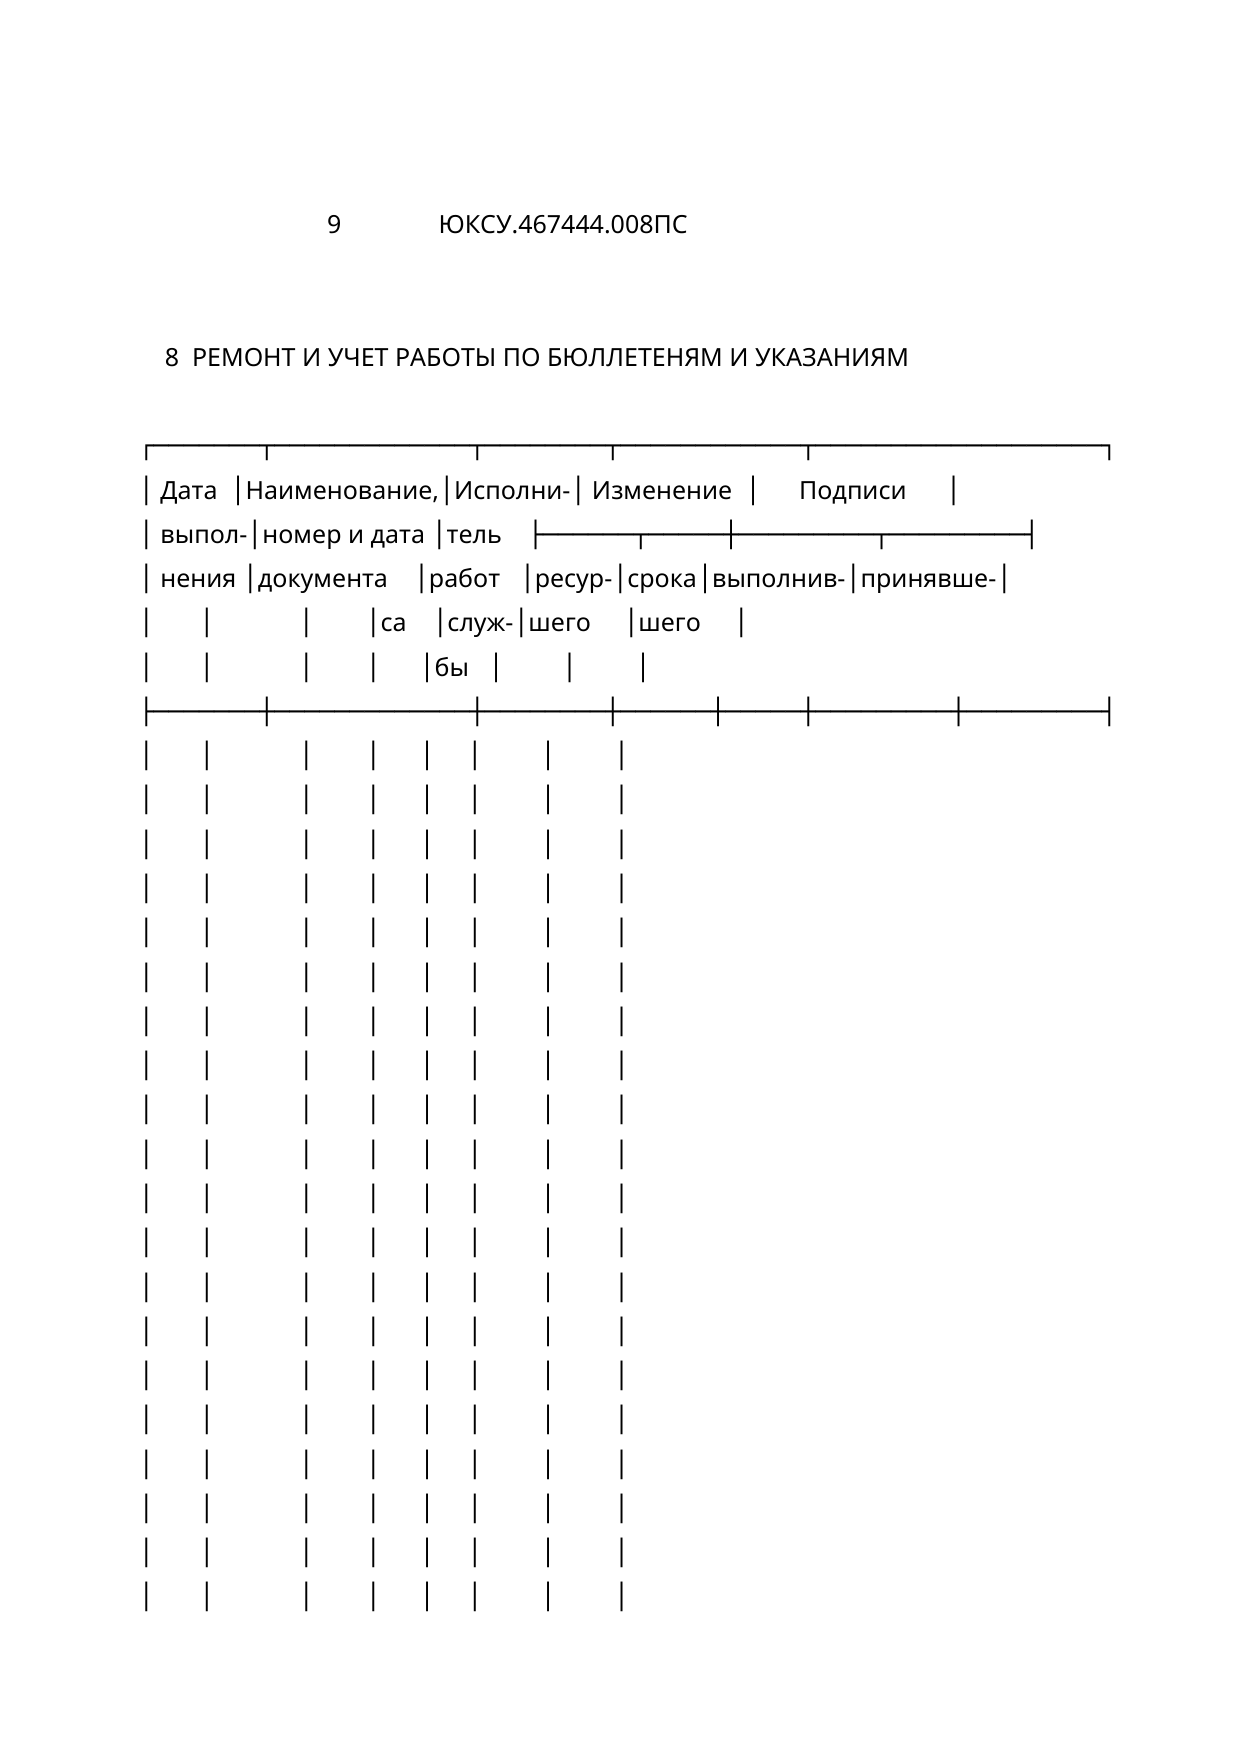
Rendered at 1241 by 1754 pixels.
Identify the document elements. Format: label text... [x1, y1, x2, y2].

text │ │ │ │ │ │ │ │ [139, 1092, 1187, 1126]
text 8 РЕМОНТ И УЧЕТ РАБОТЫ ПО БЮЛЛЕТЕНЯМ И УКАЗАНИЯМ [139, 339, 1187, 373]
text │ │ │ │са │служ-│шего │шего │ [139, 605, 1187, 639]
text │ │ │ │ │ │ │ │ [139, 1225, 1187, 1259]
text │ │ │ │ │ │ │ │ [139, 1048, 1187, 1082]
text │ │ │ │ │ │ │ │ [139, 1136, 1187, 1170]
text │ │ │ │ │ │ │ │ [139, 915, 1187, 949]
text │ │ │ │ │ │ │ │ [139, 826, 1187, 861]
text │ │ │ │ │ │ │ │ [139, 1181, 1187, 1215]
text │ │ │ │ │ │ │ │ [139, 738, 1187, 772]
text │ │ │ │ │ │ │ │ [139, 1358, 1187, 1392]
text │ нения │документа │работ │ресур-│срока│выполнив-│принявше-│ [139, 561, 1187, 595]
text │ │ │ │ │ │ │ │ [139, 1491, 1187, 1524]
text │ │ │ │ │ │ │ │ [139, 1313, 1187, 1347]
text ┌───────┬─────────────┬────────┬────────────┬───────────────────┐ [139, 428, 1187, 462]
text │ │ │ │ │ │ │ │ [139, 959, 1187, 993]
text │ │ │ │ │ │ │ │ [139, 871, 1187, 905]
text │ │ │ │ │ │ │ │ [139, 1446, 1187, 1480]
text │ │ │ │ │ │ │ │ [139, 1003, 1187, 1038]
text │ │ │ │ │бы │ │ │ [139, 649, 1187, 683]
text 9 ЮКСУ.467444.008ПС [139, 207, 1187, 241]
text │ │ │ │ │ │ │ │ [139, 1269, 1187, 1303]
text ├───────┼─────────────┼────────┼──────┼─────┼─────────┼─────────┤ [139, 694, 1187, 728]
text │ │ │ │ │ │ │ │ [139, 1535, 1187, 1569]
text │ │ │ │ │ │ │ │ [139, 782, 1187, 816]
text │ выпол-│номер и дата │тель ├──────┬─────┼─────────┬─────────┤ [139, 517, 1187, 551]
text │ │ │ │ │ │ │ │ [139, 1402, 1187, 1436]
text │ │ │ │ │ │ │ │ [139, 1579, 1187, 1613]
text │ Дата │Наименование,│Исполни-│ Изменение │ Подписи │ [139, 472, 1187, 506]
